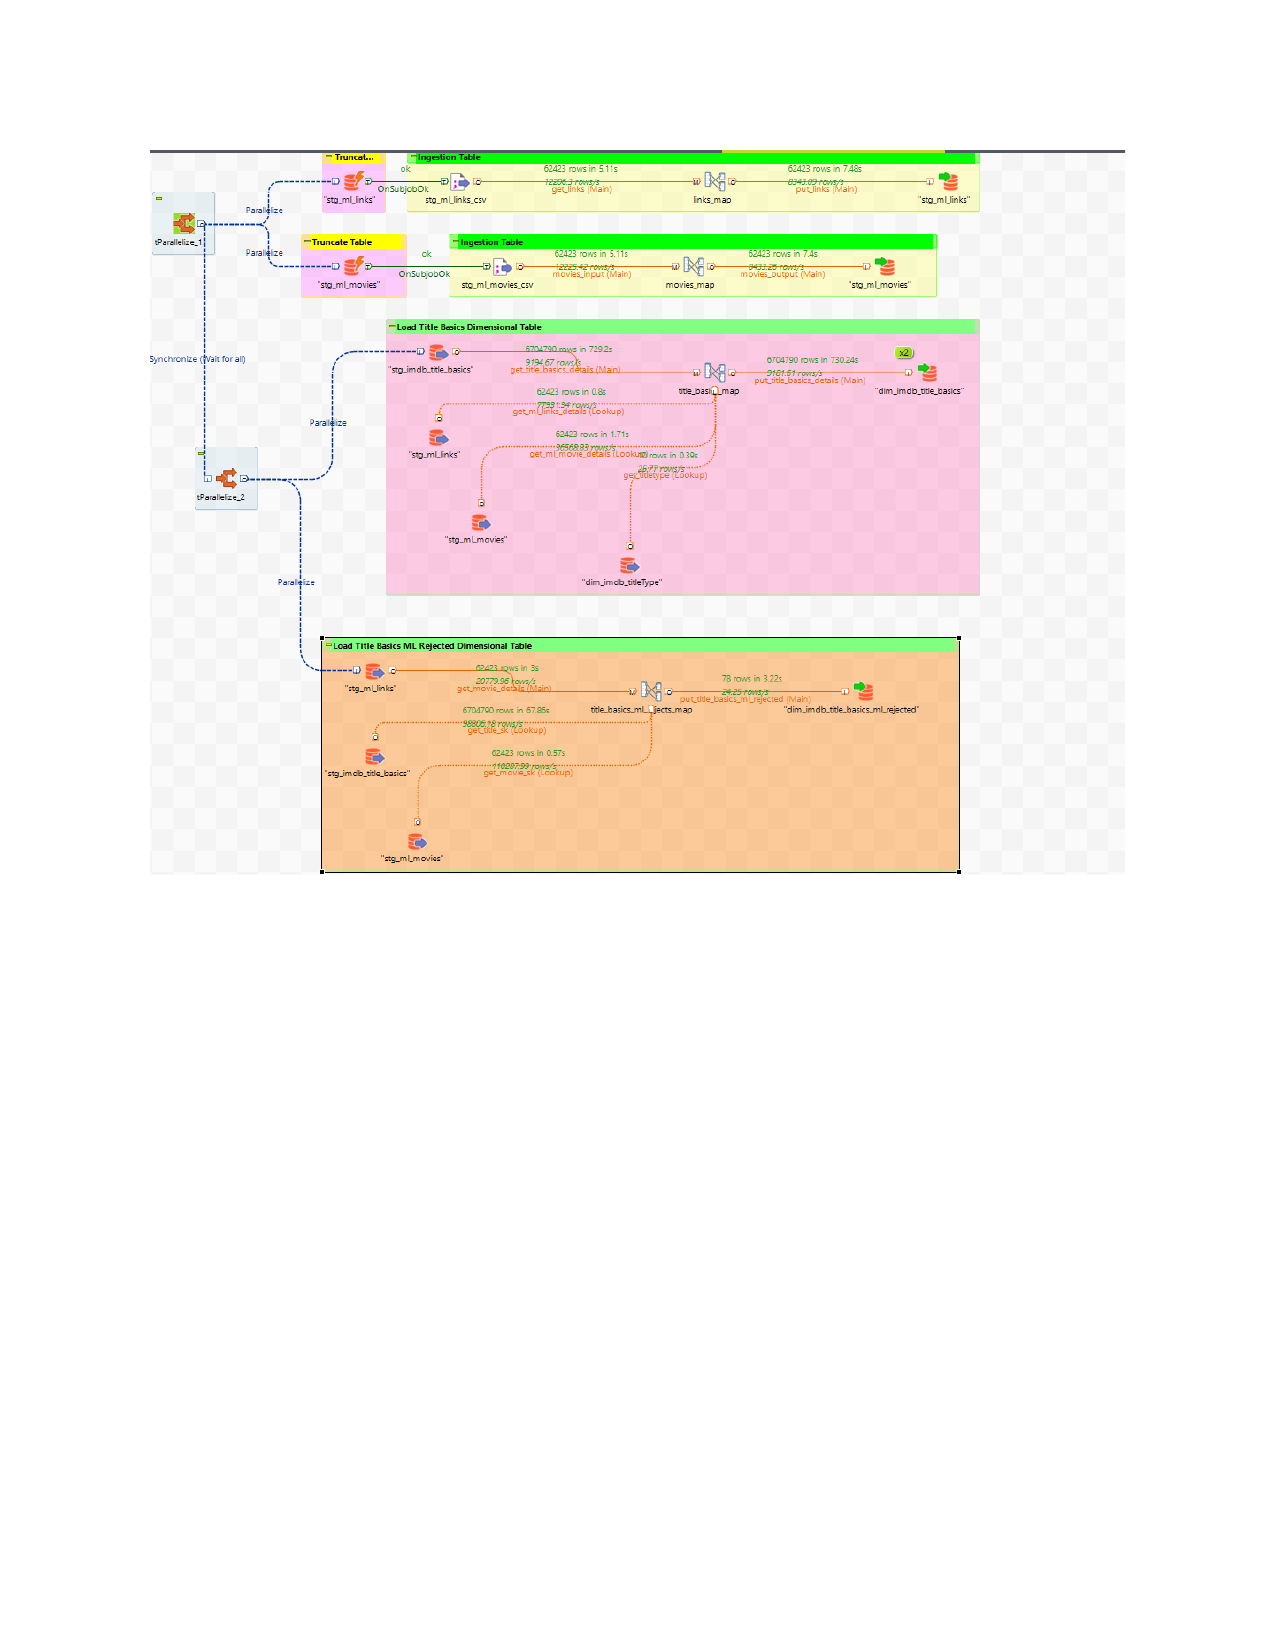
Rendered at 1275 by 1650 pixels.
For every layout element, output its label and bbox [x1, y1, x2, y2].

picture [150, 150, 1125, 875]
